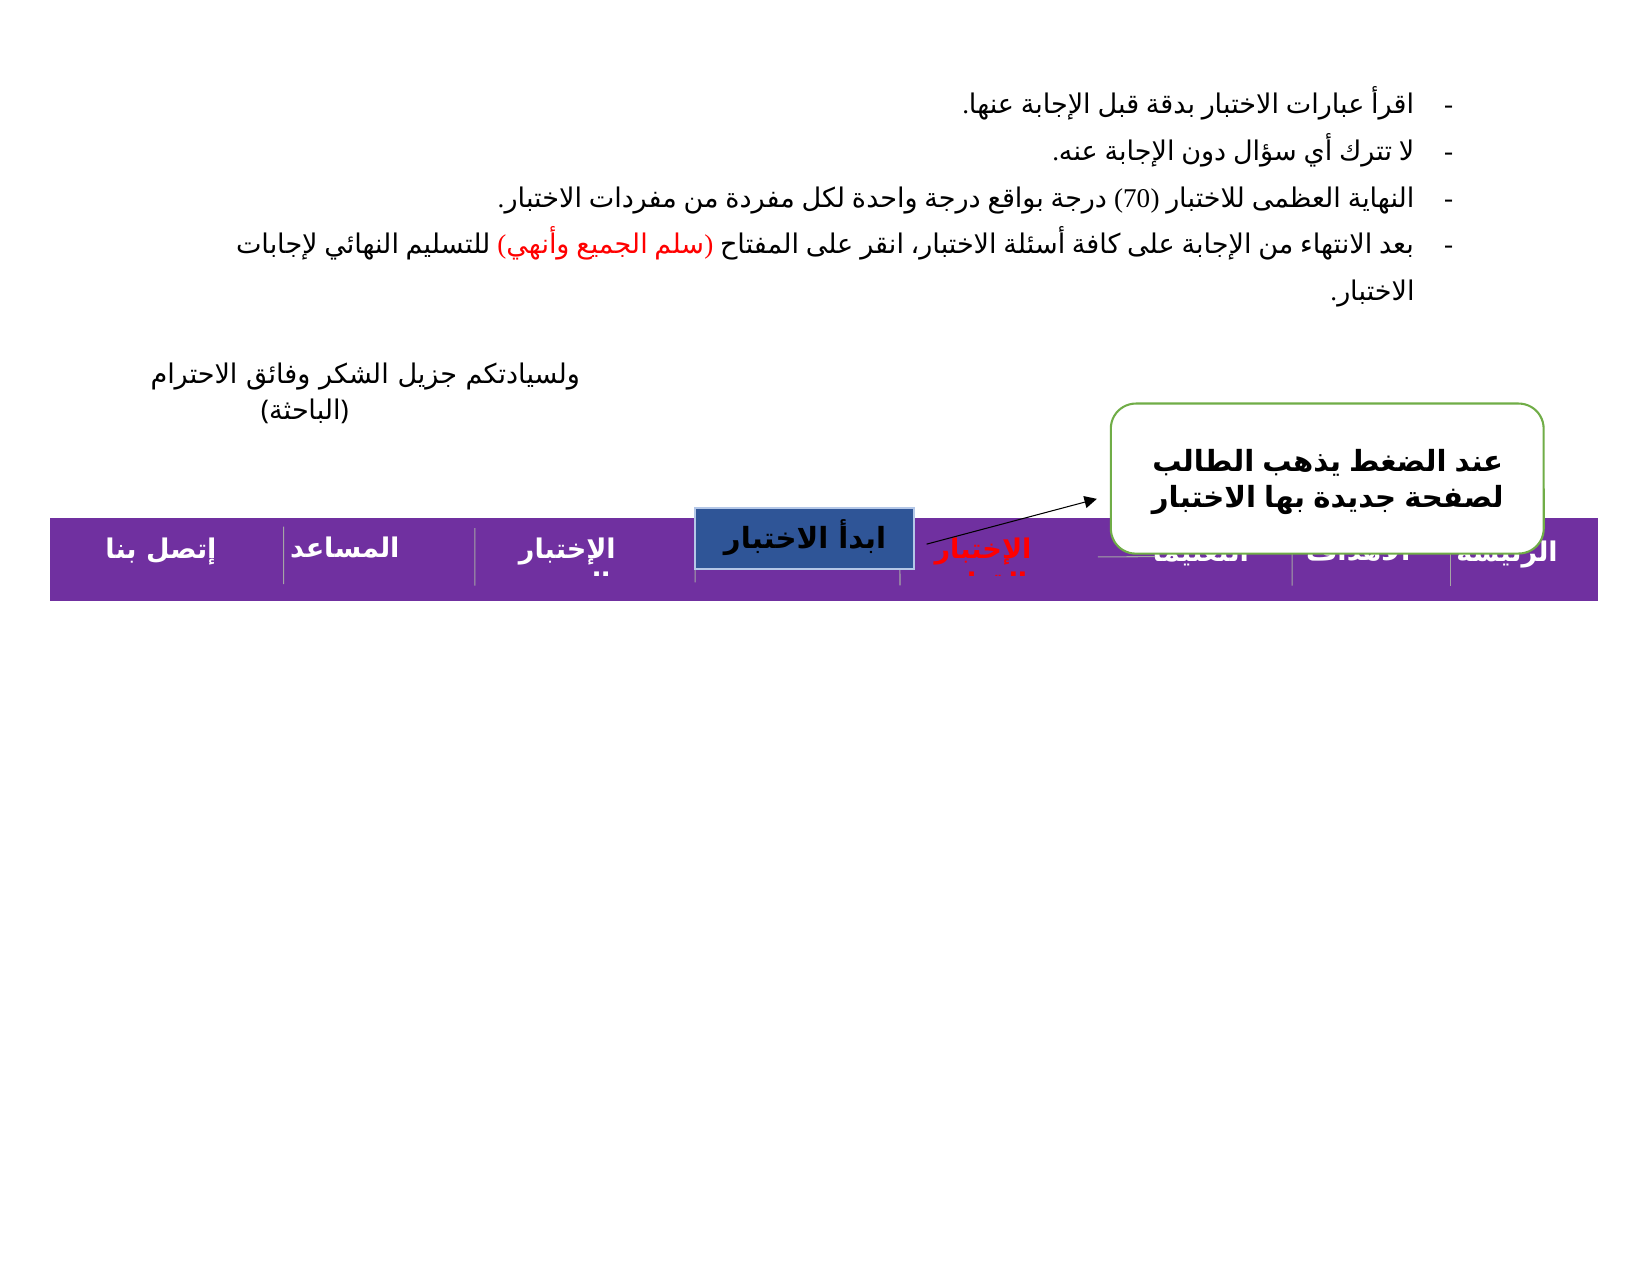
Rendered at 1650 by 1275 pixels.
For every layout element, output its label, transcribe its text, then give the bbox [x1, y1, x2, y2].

text ولسيادتكم جزيل الشكر وفائق الاحترام [150, 359, 1500, 390]
list لا تترك أي سؤال دون الإجابة عنه. [150, 135, 1444, 166]
list النهاية العظمى للاختبار (70) درجة بواقع درجة واحدة لكل مفردة من مفردات الاختبار. [150, 182, 1444, 213]
list اقرأ عبارات الاختبار بدقة قبل الإجابة عنها. [150, 89, 1444, 120]
list بعد الانتهاء من الإجابة على كافة أسئلة الاختبار، انقر على المفتاح (سلم الجميع وأنهي) للتسليم النهائي لإجابات الاختبار. [150, 229, 1444, 306]
text (الباحثة) [253, 390, 1500, 427]
